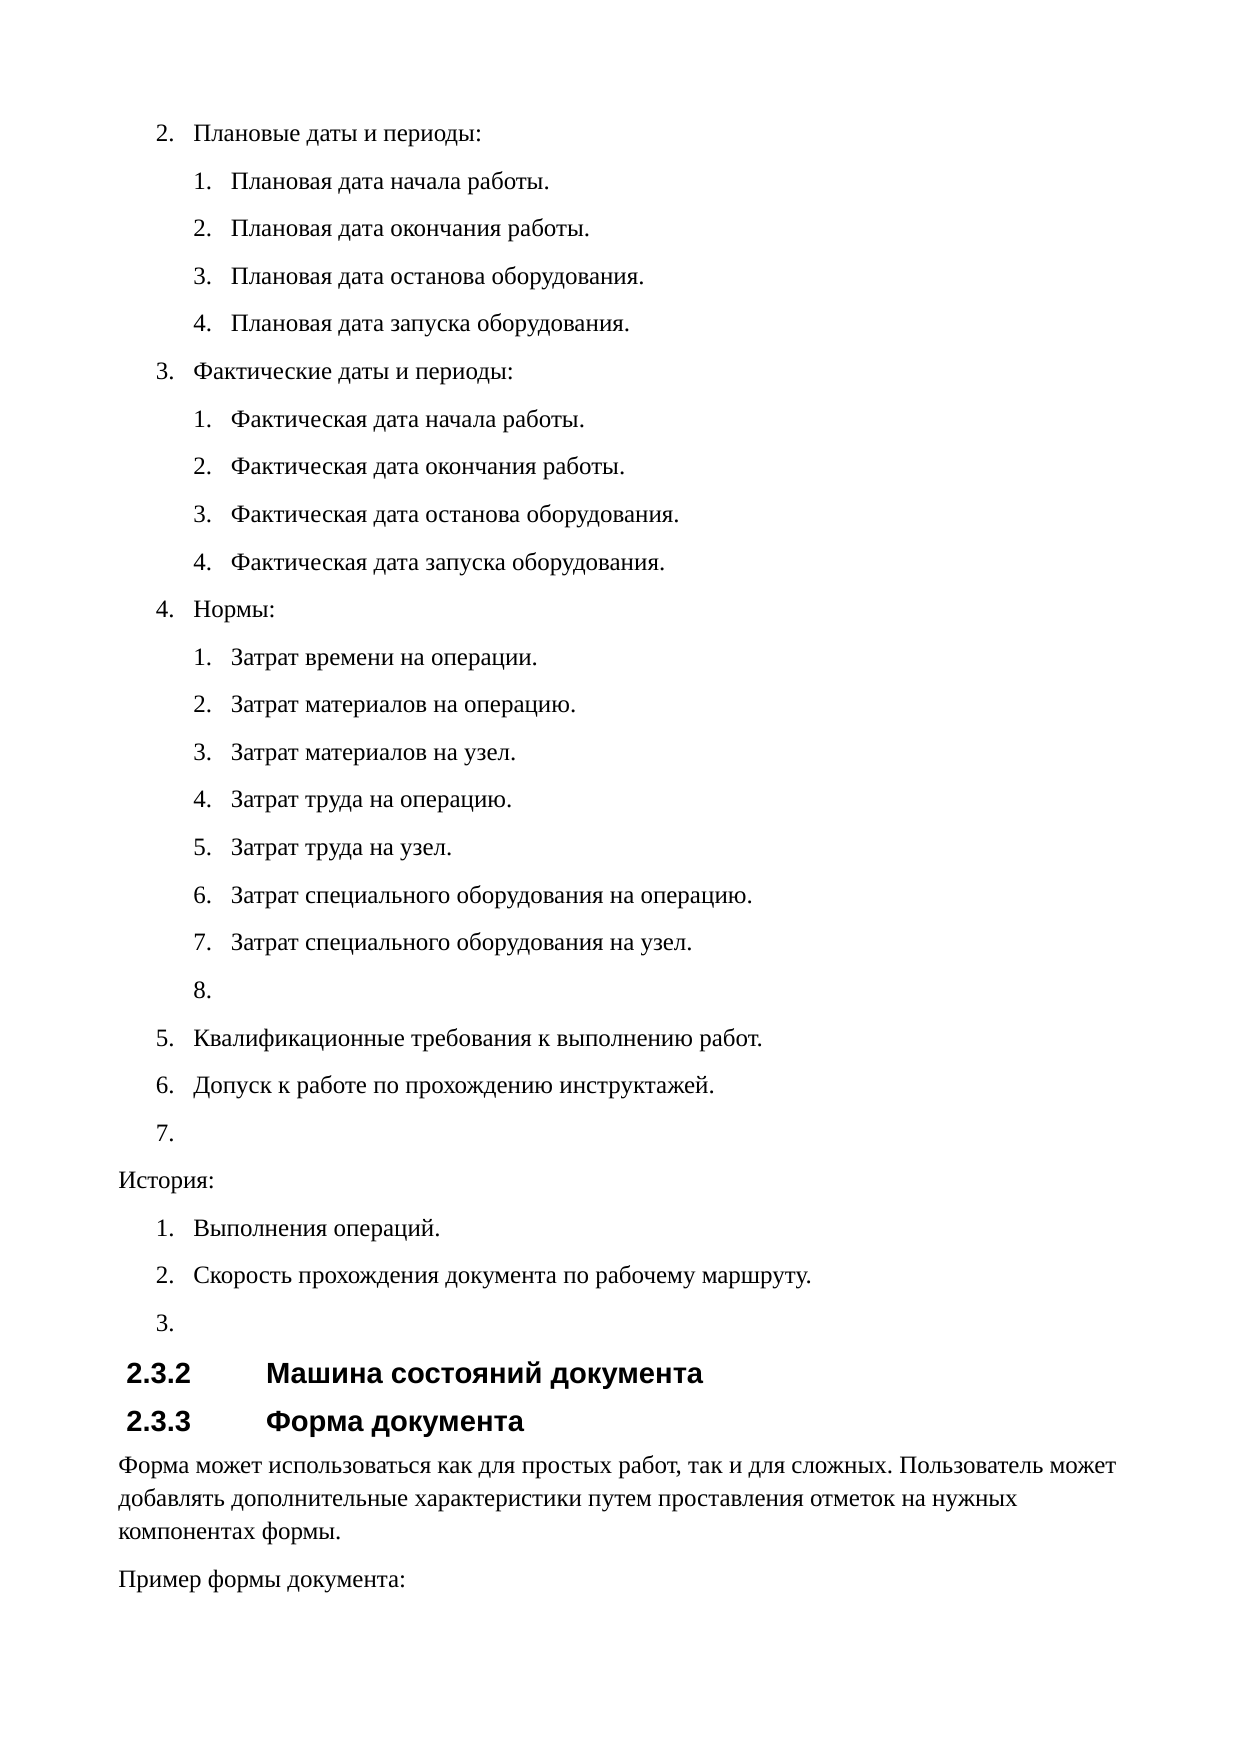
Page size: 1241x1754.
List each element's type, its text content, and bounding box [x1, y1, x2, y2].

list Затрат специального оборудования на узел. [193, 927, 1122, 956]
list Квалификационные требования к выполнению работ. [156, 1023, 1122, 1051]
list Плановая дата окончания работы. [193, 213, 1122, 242]
list Фактическая дата запуска оборудования. [193, 547, 1122, 575]
list Фактическая дата начала работы. [193, 404, 1122, 432]
subtitle Форма документа [118, 1404, 1122, 1437]
text Пример формы документа: [118, 1564, 1122, 1592]
list Плановая дата останова оборудования. [193, 261, 1122, 290]
list Фактическая дата окончания работы. [193, 451, 1122, 480]
list Выполнения операций. [156, 1213, 1122, 1242]
list Затрат материалов на узел. [193, 737, 1122, 766]
list Плановые даты и периоды: [156, 118, 1122, 147]
list Фактические даты и периоды: [156, 356, 1122, 385]
list Затрат времени на операции. [193, 642, 1122, 671]
list Фактическая дата останова оборудования. [193, 499, 1122, 528]
list Затрат материалов на операцию. [193, 689, 1122, 718]
list Нормы: [156, 594, 1122, 623]
list Плановая дата начала работы. [193, 166, 1122, 194]
list Плановая дата запуска оборудования. [193, 308, 1122, 337]
subtitle Машина состояний документа [118, 1356, 1122, 1389]
list Затрат специального оборудования на операцию. [193, 880, 1122, 908]
list Допуск к работе по прохождению инструктажей. [156, 1070, 1122, 1099]
list Скорость прохождения документа по рабочему маршруту. [156, 1261, 1122, 1289]
list Затрат труда на операцию. [193, 784, 1122, 813]
text История: [118, 1165, 1122, 1194]
list Затрат труда на узел. [193, 832, 1122, 861]
